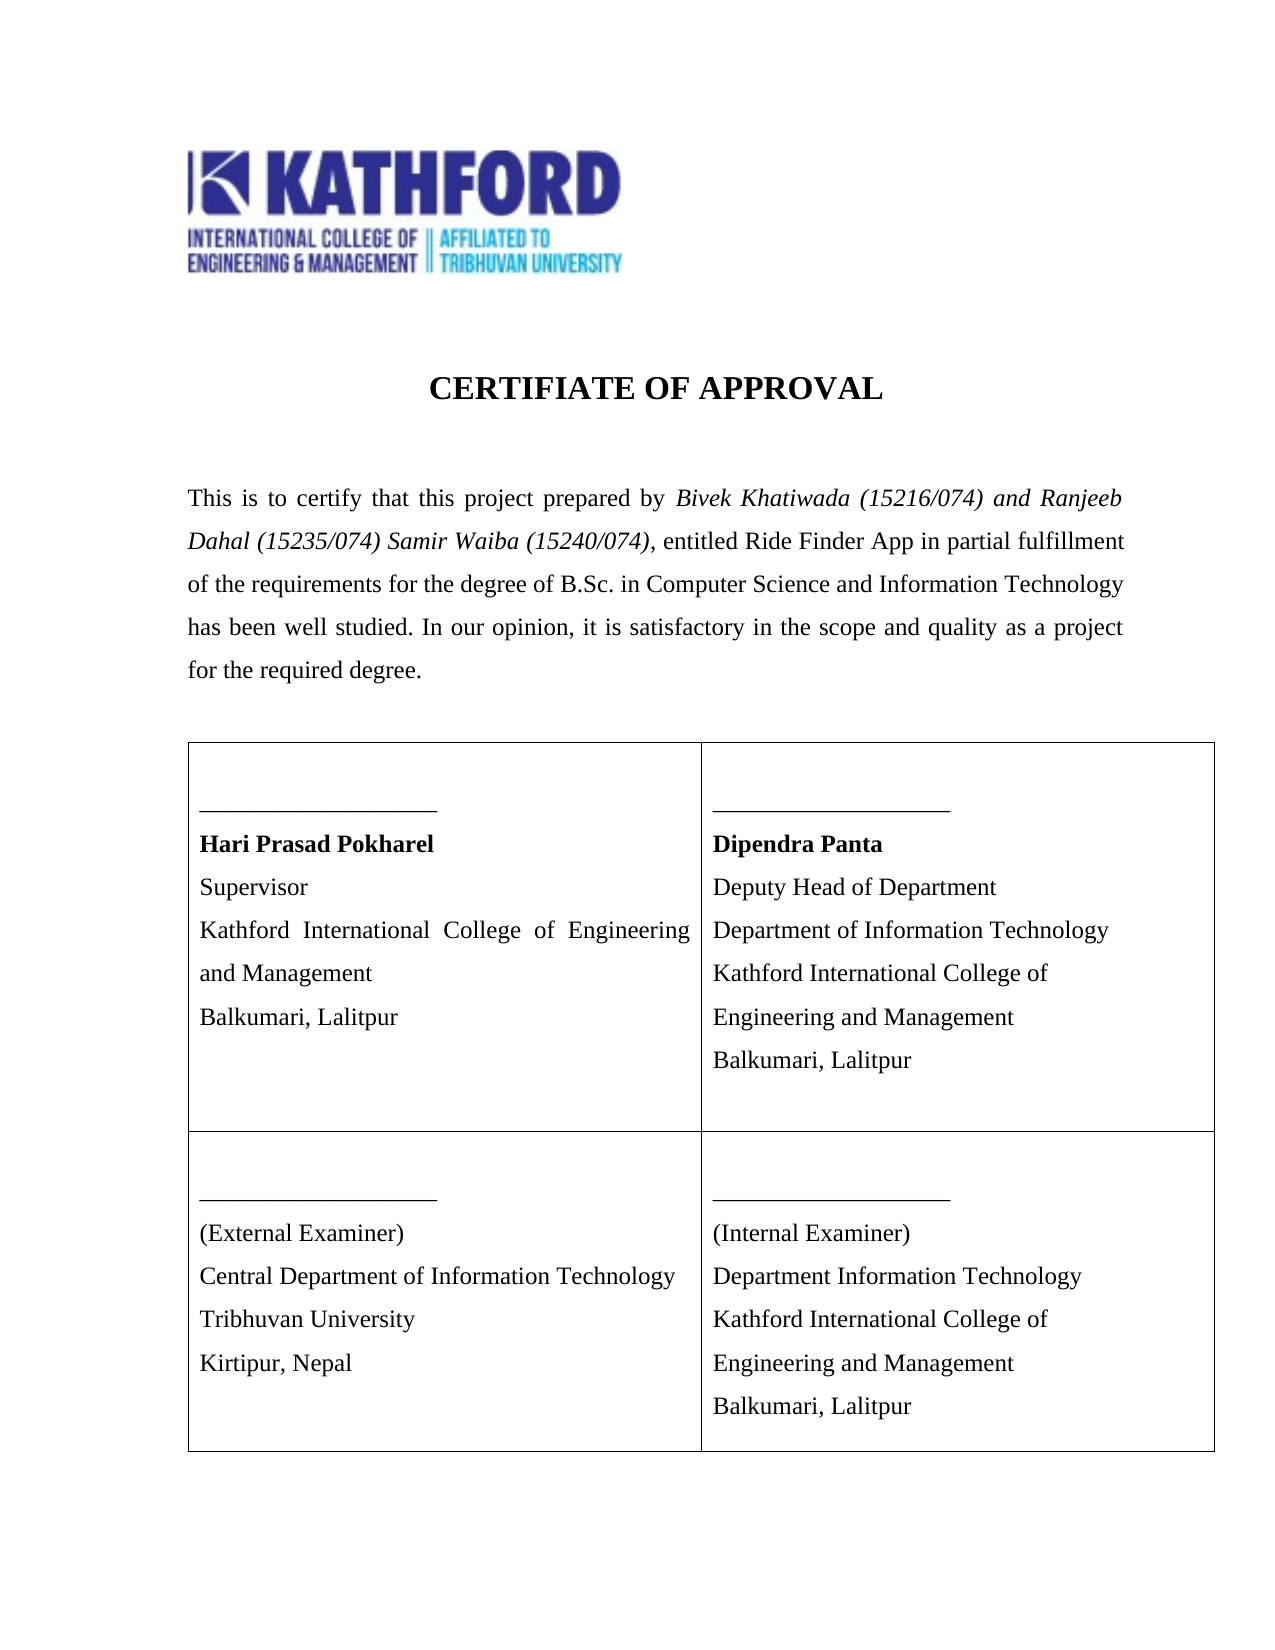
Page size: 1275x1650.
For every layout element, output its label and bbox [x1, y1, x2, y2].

picture [187, 150, 623, 275]
